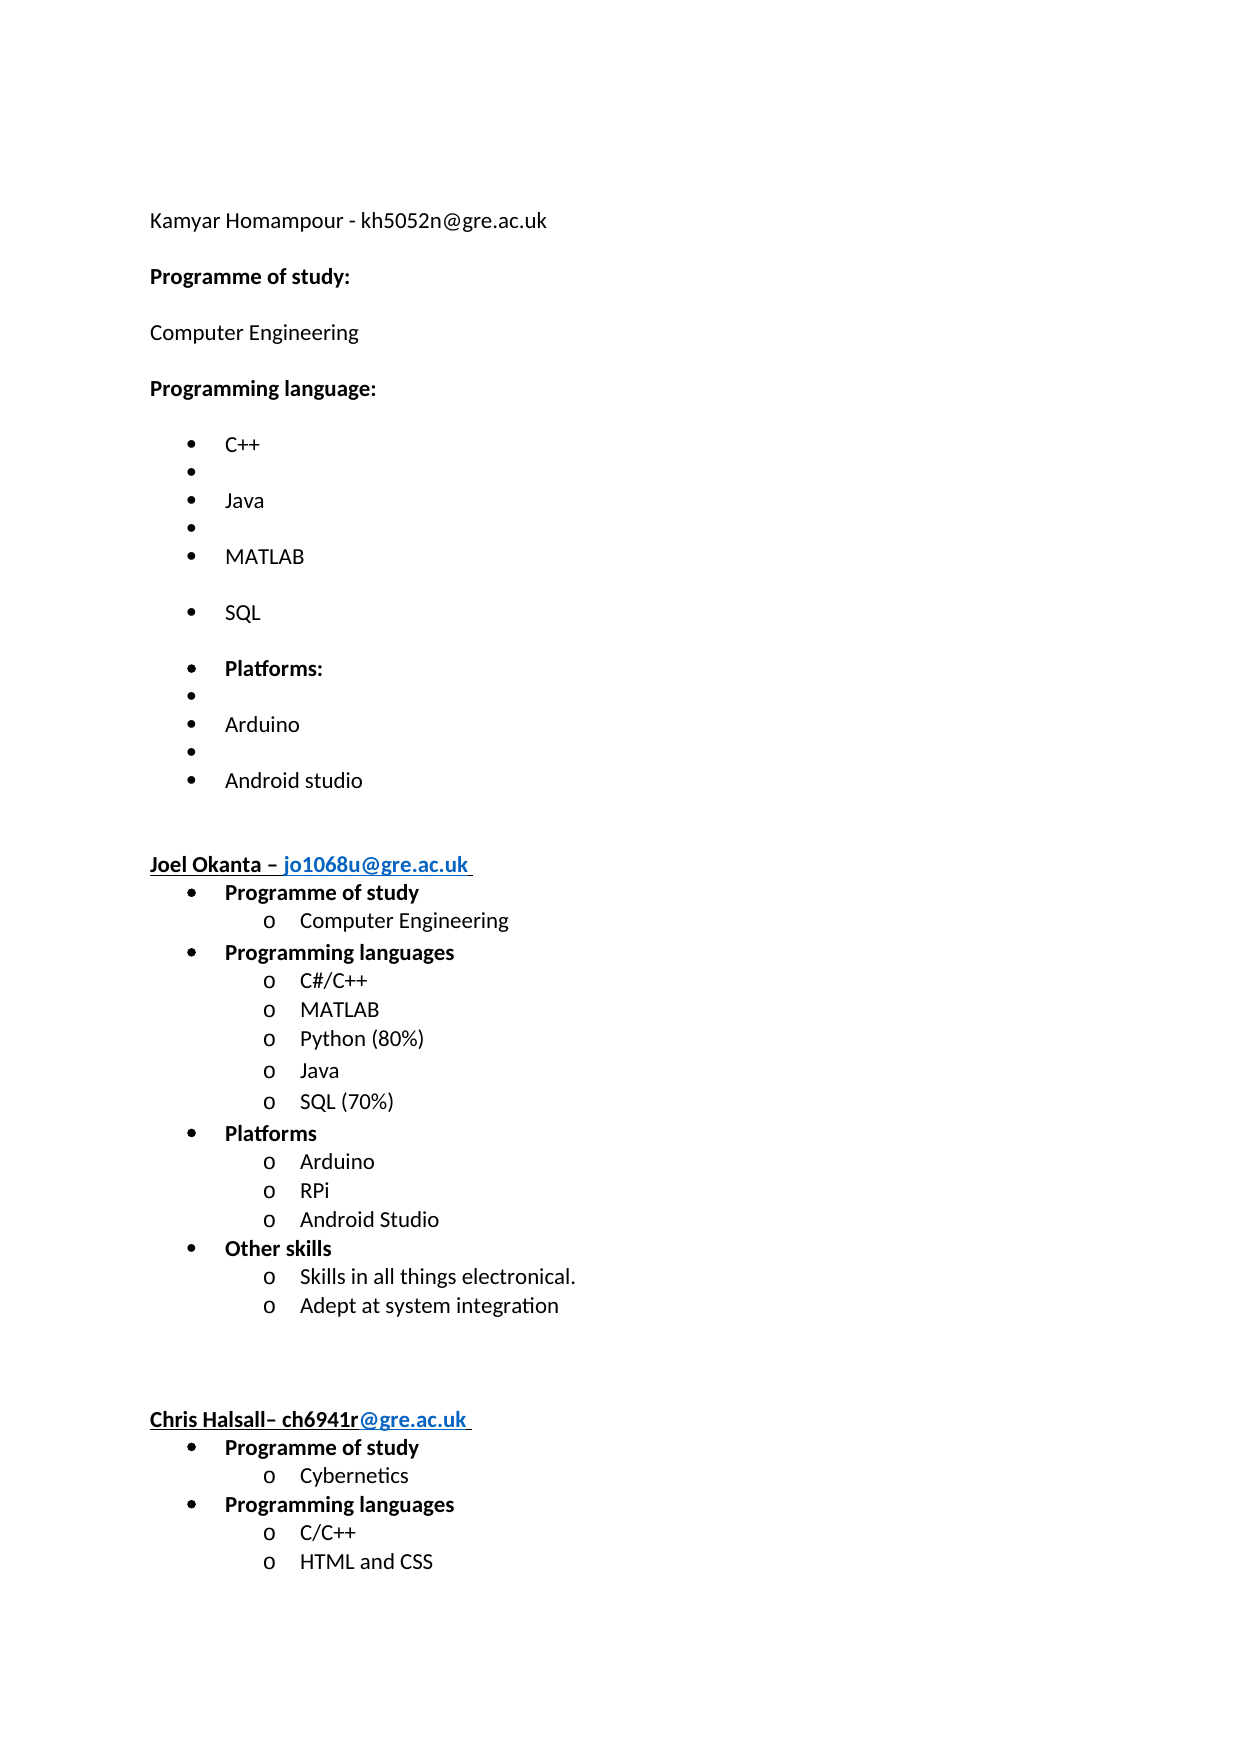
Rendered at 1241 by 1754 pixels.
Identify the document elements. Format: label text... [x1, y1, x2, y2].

list Arduino [262, 1147, 1090, 1176]
list HTML and CSS [262, 1547, 1090, 1576]
list C#/C++ [262, 966, 1090, 995]
list C++ [187, 430, 1090, 458]
list Cybernetics [262, 1461, 1090, 1490]
list Adept at system integration [262, 1291, 1090, 1321]
list RPi [262, 1176, 1090, 1205]
list Android studio [187, 766, 1090, 794]
list SQL [187, 598, 1090, 626]
text Programme of study: [150, 262, 1090, 290]
list Python (80%) [262, 1024, 1090, 1053]
list SQL (70%) [262, 1087, 1090, 1116]
list Android Studio [262, 1205, 1090, 1234]
list Programming languages [187, 1490, 1090, 1518]
text Joel Okanta – jo1068u@gre.ac.uk [150, 851, 1090, 878]
text Programming language: [150, 374, 1090, 402]
list Programme of study [187, 878, 1090, 907]
list Platforms [187, 1119, 1090, 1147]
text Kamyar Homampour - kh5052n@gre.ac.uk [150, 206, 1090, 234]
list Computer Engineering [262, 907, 1090, 936]
text Chris Halsall– ch6941r@gre.ac.uk [150, 1405, 1090, 1433]
list MATLAB [262, 995, 1090, 1024]
list Java [187, 486, 1090, 514]
list Arduino [187, 710, 1090, 738]
list Programme of study [187, 1433, 1090, 1461]
list Java [262, 1056, 1090, 1085]
list Platforms: [187, 654, 1090, 682]
list Other skills [187, 1234, 1090, 1262]
list MATLAB [187, 542, 1090, 570]
list C/C++ [262, 1518, 1090, 1547]
text Computer Engineering [150, 318, 1090, 346]
list Skills in all things electronical. [262, 1262, 1090, 1291]
list Programming languages [187, 938, 1090, 966]
